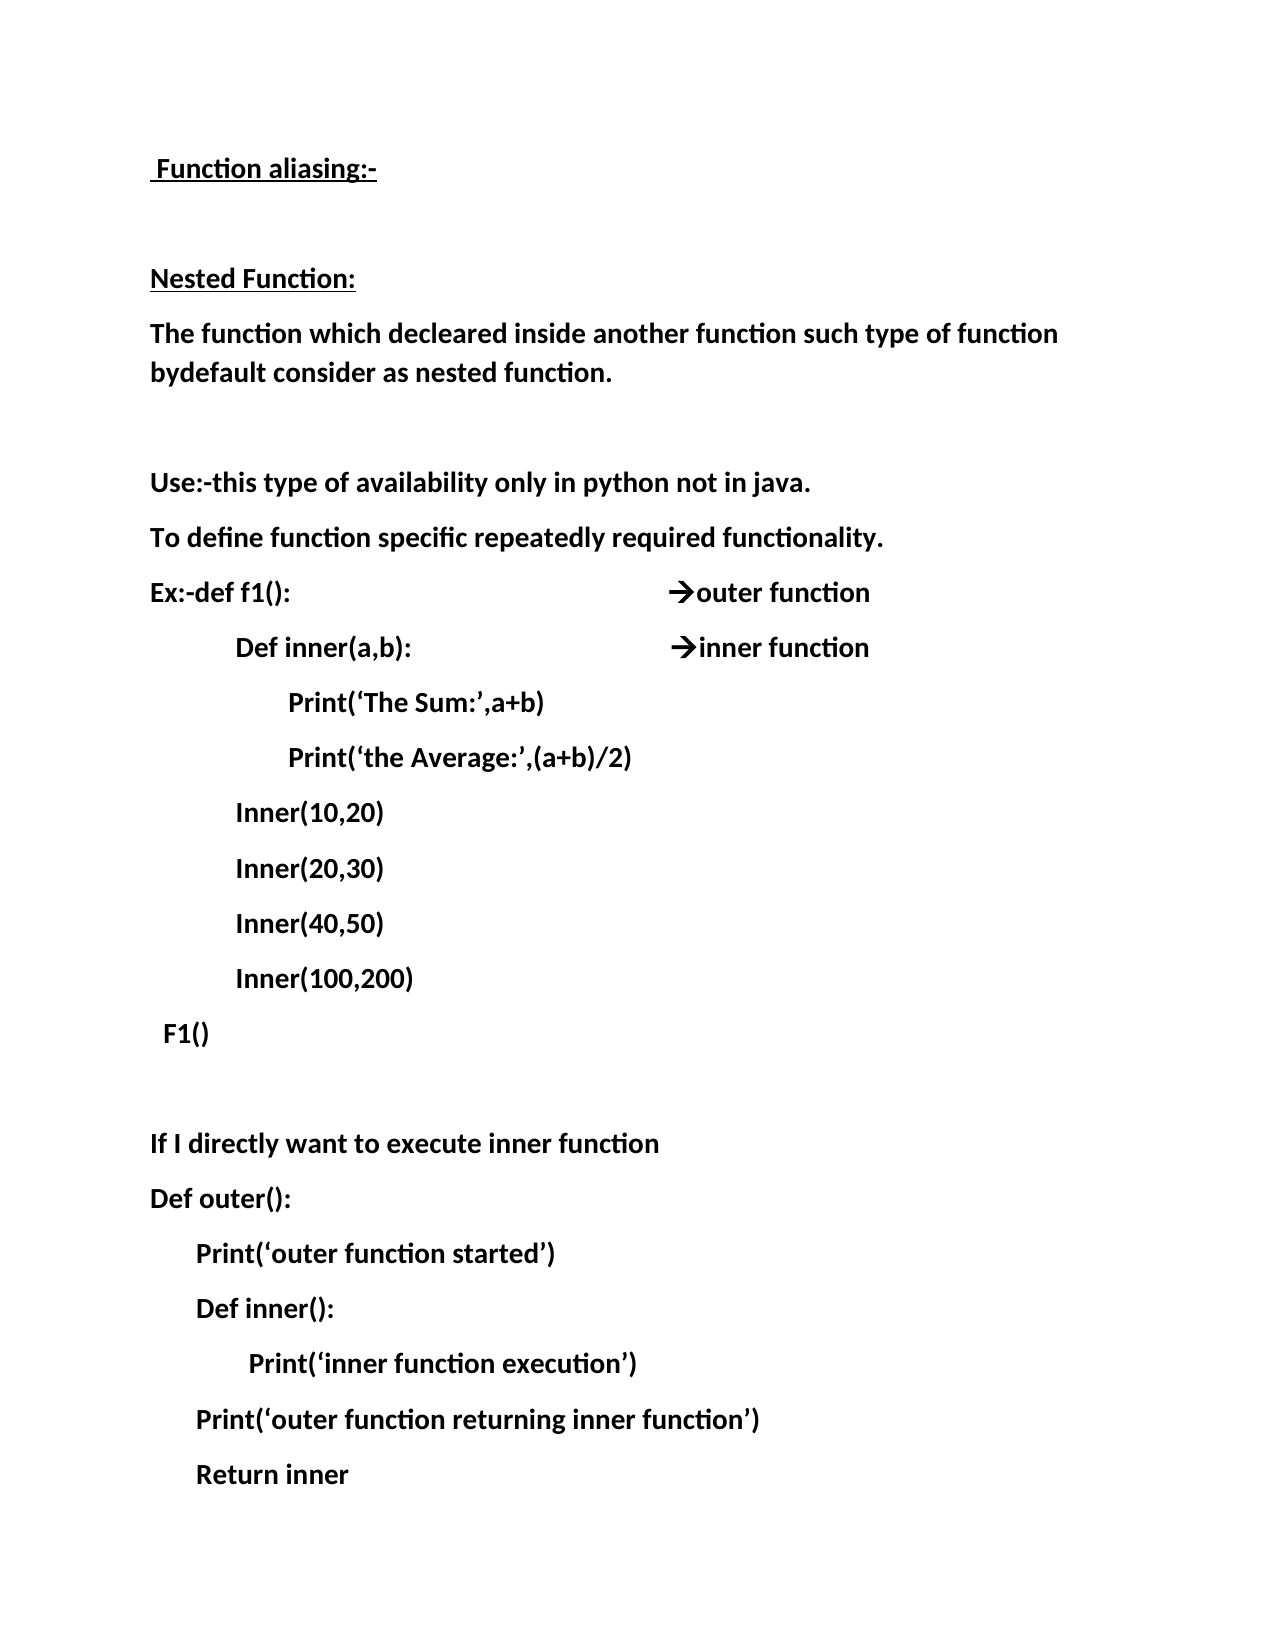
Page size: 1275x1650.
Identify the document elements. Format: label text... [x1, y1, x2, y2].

text Print(‘the Average:’,(a+b)/2) [150, 739, 1125, 775]
text The function which decleared inside another function such type of function bydefault consider as nested function. [150, 315, 1125, 389]
text Def inner(a,b): inner function [150, 629, 1125, 665]
text Inner(20,30) [150, 850, 1125, 885]
text Print(‘inner function execution’) [150, 1346, 1125, 1381]
text If I directly want to execute inner function [150, 1125, 1125, 1161]
text To define function specific repeatedly required functionality. [150, 519, 1125, 555]
text Def outer(): [150, 1180, 1125, 1216]
text Inner(40,50) [150, 905, 1125, 940]
text Return inner [150, 1456, 1125, 1491]
text Ex:-def f1(): outer function [150, 574, 1125, 610]
text Use:-this type of availability only in python not in java. [150, 464, 1125, 499]
text Def inner(): [150, 1291, 1125, 1326]
text Nested Function: [150, 260, 1125, 296]
text Inner(10,20) [150, 794, 1125, 830]
text Function aliasing:- [150, 150, 1125, 186]
text Print(‘The Sum:’,a+b) [150, 684, 1125, 720]
text F1() [150, 1015, 1125, 1051]
text Print(‘outer function returning inner function’) [150, 1401, 1125, 1436]
text Print(‘outer function started’) [150, 1235, 1125, 1271]
text Inner(100,200) [150, 960, 1125, 996]
